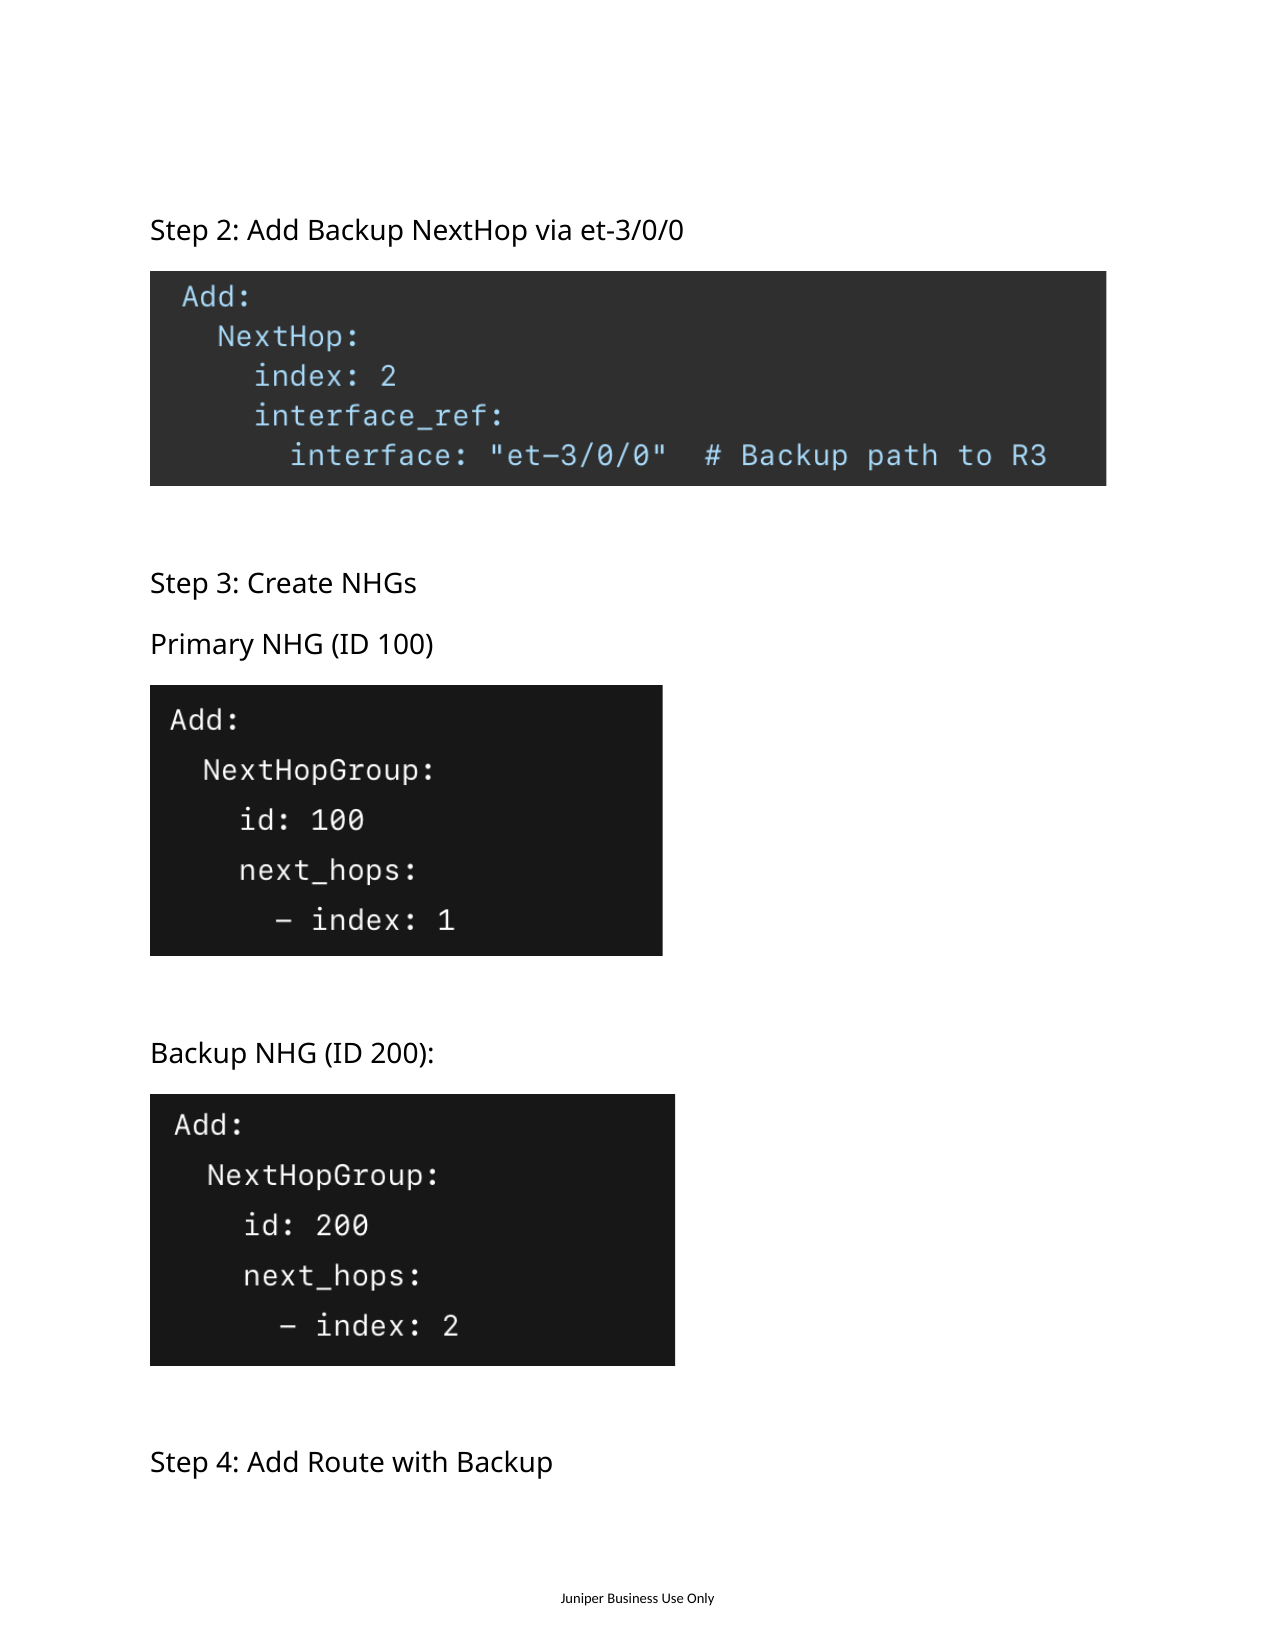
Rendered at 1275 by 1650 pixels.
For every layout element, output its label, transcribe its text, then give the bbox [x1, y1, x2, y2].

picture [150, 1094, 675, 1366]
text Primary NHG (ID 100) [150, 624, 1125, 663]
text Step 4: Add Route with Backup [150, 1443, 1125, 1481]
picture [150, 271, 1107, 486]
text Step 2: Add Backup NextHop via et-3/0/0 [150, 211, 1125, 249]
text Backup NHG (ID 200): [150, 1033, 1125, 1072]
picture [150, 685, 663, 956]
text Step 3: Create NHGs [150, 564, 1125, 602]
